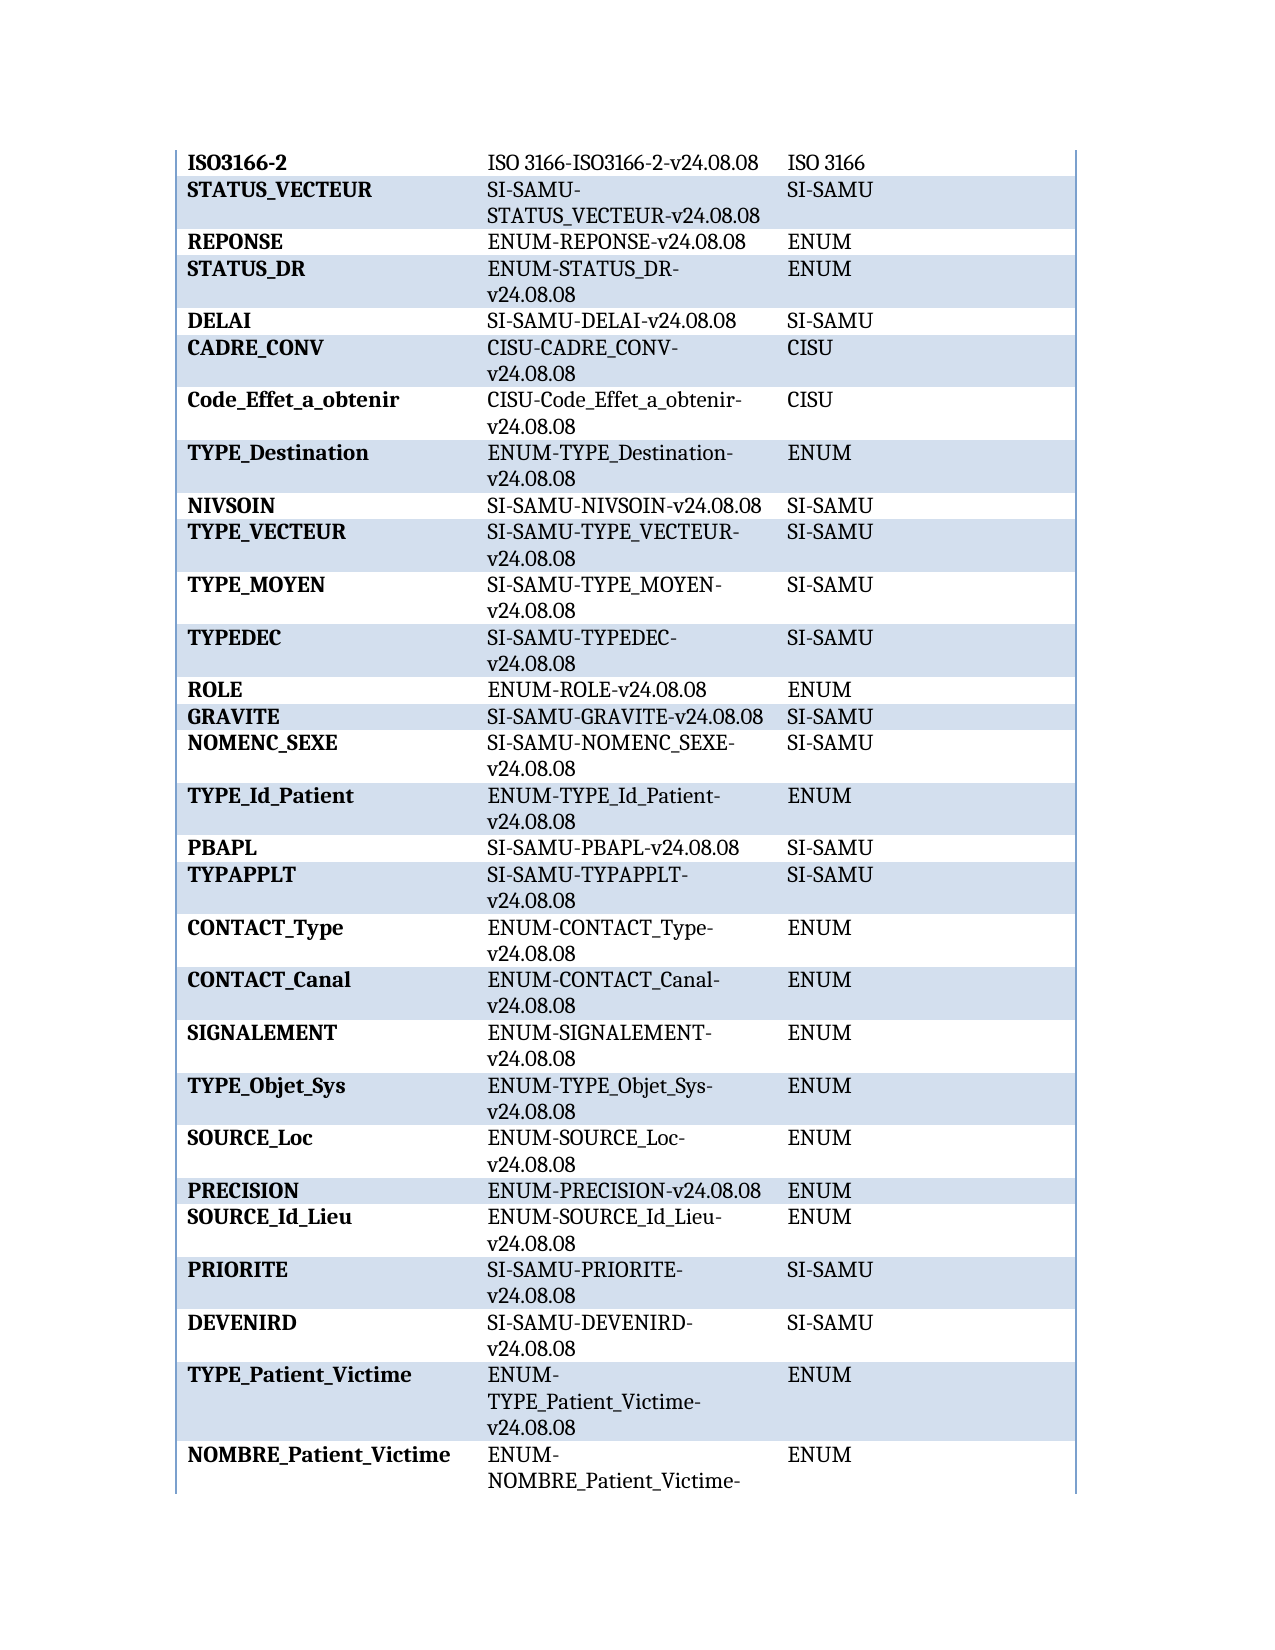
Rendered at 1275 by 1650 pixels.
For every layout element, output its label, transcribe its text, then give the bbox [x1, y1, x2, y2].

table_cell ENUM [776, 1125, 1075, 1178]
table_cell ENUM-TYPE_Objet_Sys-v24.08.08 [476, 1073, 776, 1125]
table_cell ENUM [776, 783, 1075, 835]
table_cell SI-SAMU [776, 704, 1075, 730]
table_cell SI-SAMU [776, 572, 1075, 624]
table_cell TYPE_VECTEUR [177, 519, 476, 572]
table_cell TYPAPPLT [177, 862, 476, 914]
table_cell CADRE_CONV [177, 335, 476, 387]
table_cell ENUM-CONTACT_Type-v24.08.08 [476, 914, 776, 967]
table_cell SI-SAMU-DEVENIRD-v24.08.08 [476, 1310, 776, 1362]
table_cell GRAVITE [177, 704, 476, 730]
table_cell SI-SAMU-PBAPL-v24.08.08 [476, 835, 776, 862]
table_cell CISU-Code_Effet_a_obtenir-v24.08.08 [476, 387, 776, 440]
table_cell PRECISION [177, 1178, 476, 1204]
table_cell SI-SAMU [776, 835, 1075, 862]
table_cell REPONSE [177, 229, 476, 255]
table_cell NIVSOIN [177, 493, 476, 519]
table_cell CISU-CADRE_CONV-v24.08.08 [476, 335, 776, 387]
table_cell SI-SAMU [776, 862, 1075, 914]
table_cell SI-SAMU [776, 1257, 1075, 1309]
table_cell TYPEDEC [177, 624, 476, 677]
table_cell CISU [776, 335, 1075, 387]
table_cell SI-SAMU-PRIORITE-v24.08.08 [476, 1257, 776, 1309]
table_cell ENUM-CONTACT_Canal-v24.08.08 [476, 967, 776, 1020]
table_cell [476, 1441, 776, 1494]
table_cell SI-SAMU-DELAI-v24.08.08 [476, 308, 776, 334]
table_cell ENUM [776, 1020, 1075, 1072]
table_cell SI-SAMU-TYPE_VECTEUR-v24.08.08 [476, 519, 776, 572]
table_cell ROLE [177, 677, 476, 703]
table_cell SI-SAMU-NOMENC_SEXE-v24.08.08 [476, 730, 776, 782]
table_cell ENUM-ROLE-v24.08.08 [476, 677, 776, 703]
table_cell CISU [776, 387, 1075, 440]
table_cell ENUM [776, 1073, 1075, 1125]
table_cell ENUM-SOURCE_Loc-v24.08.08 [476, 1125, 776, 1178]
table_cell Code_Effet_a_obtenir [177, 387, 476, 440]
table_cell ENUM-PRECISION-v24.08.08 [476, 1178, 776, 1204]
table_cell SI-SAMU [776, 308, 1075, 334]
table_cell SI-SAMU [776, 176, 1075, 229]
table_cell PRIORITE [177, 1257, 476, 1309]
table_cell ENUM [776, 1441, 1075, 1494]
table_cell DEVENIRD [177, 1310, 476, 1362]
table_cell SI-SAMU-TYPAPPLT-v24.08.08 [476, 862, 776, 914]
table_cell ENUM [776, 914, 1075, 967]
table_cell SOURCE_Id_Lieu [177, 1204, 476, 1257]
table_cell ENUM [776, 1204, 1075, 1257]
table_cell SOURCE_Loc [177, 1125, 476, 1178]
table_cell TYPE_Patient_Victime [177, 1362, 476, 1441]
table_cell ENUM-SOURCE_Id_Lieu-v24.08.08 [476, 1204, 776, 1257]
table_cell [177, 1441, 476, 1494]
table_cell SI-SAMU-STATUS_VECTEUR-v24.08.08 [476, 176, 776, 229]
table_cell ENUM-TYPE_Id_Patient-v24.08.08 [476, 783, 776, 835]
table_cell ENUM-TYPE_Destination-v24.08.08 [476, 440, 776, 493]
table_cell TYPE_Id_Patient [177, 783, 476, 835]
table_cell CONTACT_Canal [177, 967, 476, 1020]
table_cell SI-SAMU [776, 624, 1075, 677]
table_cell ENUM [776, 967, 1075, 1020]
table_cell SI-SAMU-GRAVITE-v24.08.08 [476, 704, 776, 730]
table_cell ISO3166-2 [177, 150, 476, 176]
table_cell SI-SAMU-TYPE_MOYEN-v24.08.08 [476, 572, 776, 624]
table_cell SI-SAMU [776, 1310, 1075, 1362]
table_cell SI-SAMU [776, 730, 1075, 782]
table_cell ENUM [776, 255, 1075, 308]
table_cell ENUM [776, 229, 1075, 255]
table_cell NOMENC_SEXE [177, 730, 476, 782]
table_cell DELAI [177, 308, 476, 334]
table_cell ISO 3166 [776, 150, 1075, 176]
table_cell STATUS_DR [177, 255, 476, 308]
table_cell ENUM-STATUS_DR-v24.08.08 [476, 255, 776, 308]
table_cell ENUM-SIGNALEMENT-v24.08.08 [476, 1020, 776, 1072]
table_cell TYPE_Objet_Sys [177, 1073, 476, 1125]
table_cell SIGNALEMENT [177, 1020, 476, 1072]
table_cell ENUM [776, 1362, 1075, 1441]
table_cell TYPE_MOYEN [177, 572, 476, 624]
table_cell ISO 3166-ISO3166-2-v24.08.08 [476, 150, 776, 176]
table_cell SI-SAMU [776, 519, 1075, 572]
table_cell PBAPL [177, 835, 476, 862]
table_cell STATUS_VECTEUR [177, 176, 476, 229]
table_cell ENUM-TYPE_Patient_Victime-v24.08.08 [476, 1362, 776, 1441]
table_cell ENUM [776, 677, 1075, 703]
table_cell CONTACT_Type [177, 914, 476, 967]
table_cell ENUM [776, 1178, 1075, 1204]
table_cell SI-SAMU-NIVSOIN-v24.08.08 [476, 493, 776, 519]
table_cell ENUM [776, 440, 1075, 493]
table_cell SI-SAMU-TYPEDEC-v24.08.08 [476, 624, 776, 677]
table_cell ENUM-REPONSE-v24.08.08 [476, 229, 776, 255]
table_cell SI-SAMU [776, 493, 1075, 519]
table_cell TYPE_Destination [177, 440, 476, 493]
